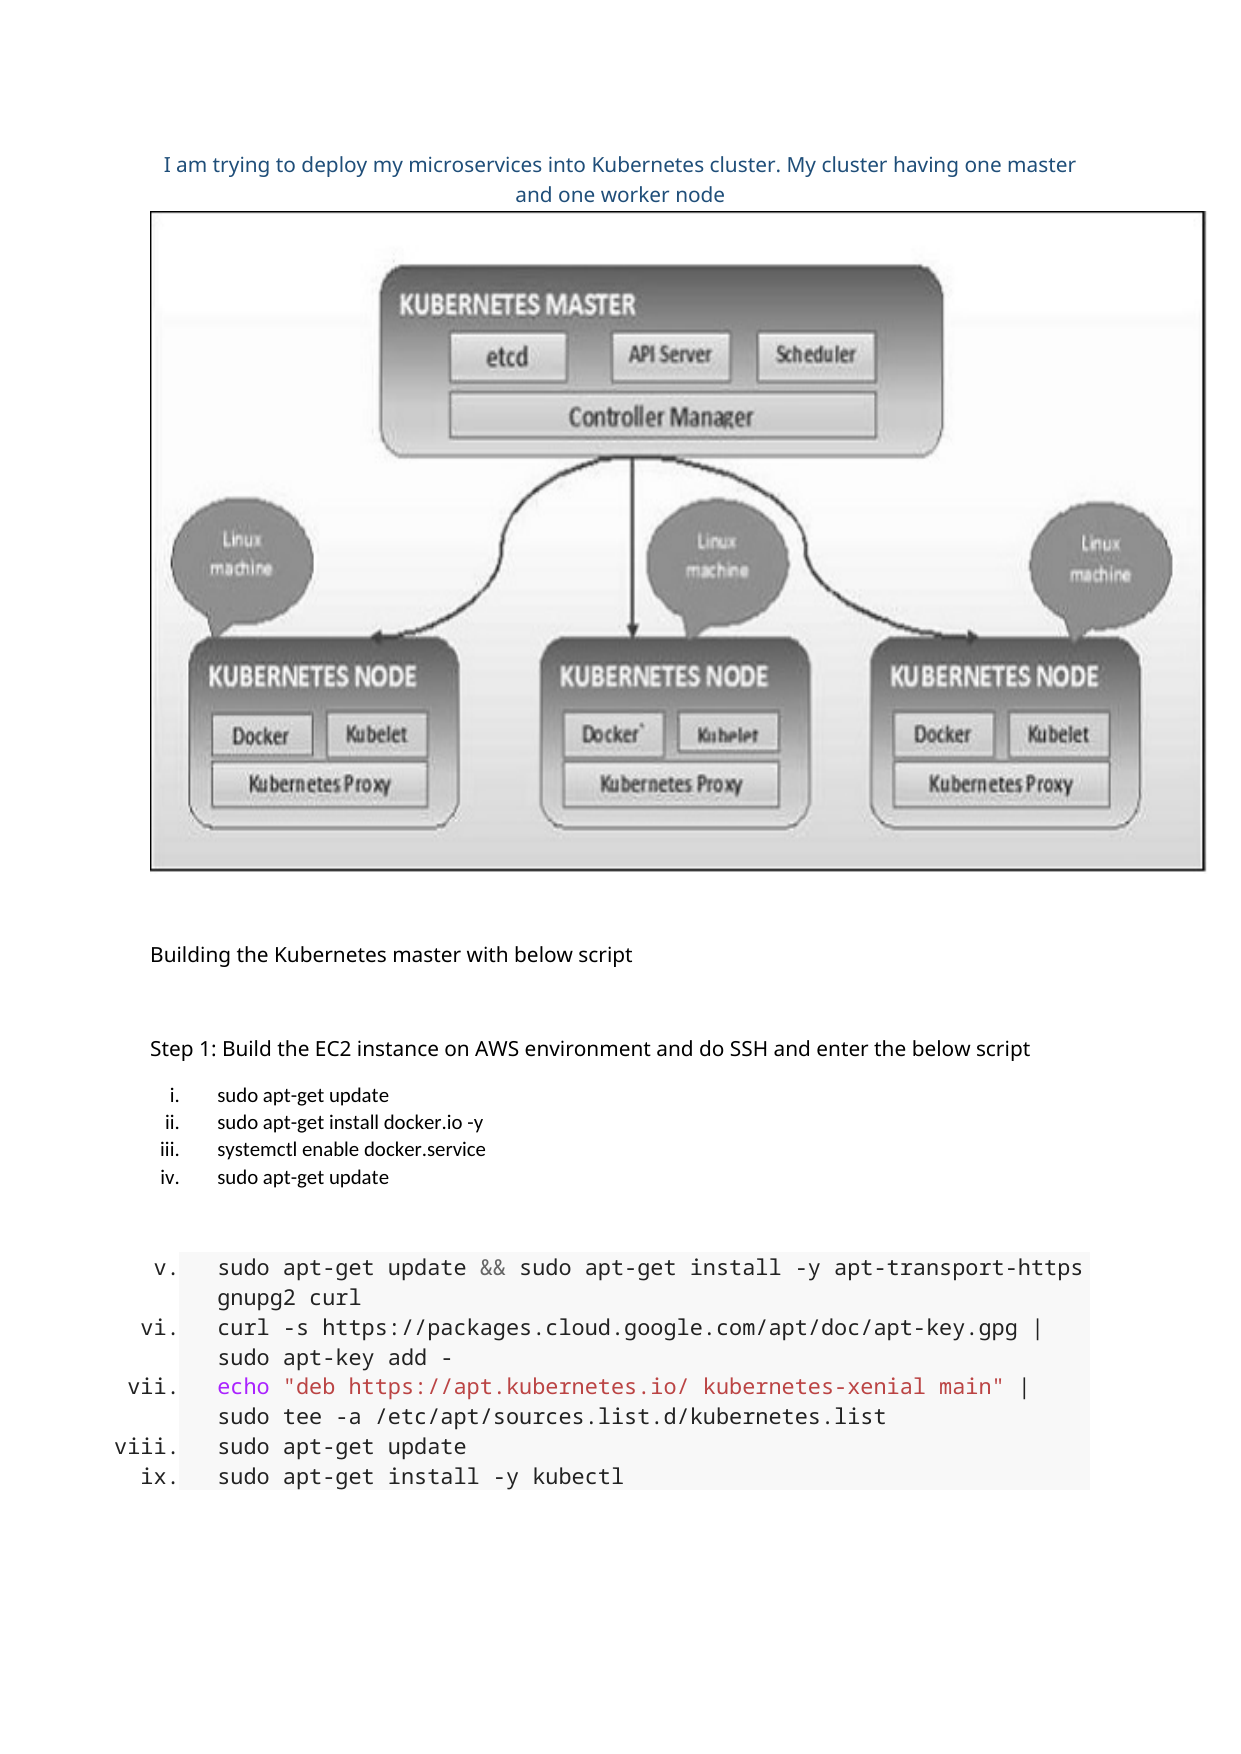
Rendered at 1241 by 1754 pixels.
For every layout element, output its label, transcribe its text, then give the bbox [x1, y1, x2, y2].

text Step 1: Build the EC2 instance on AWS environment and do SSH and enter the below script [150, 1034, 1090, 1063]
list echo "deb https://apt.kubernetes.io/ kubernetes-xenial main" | sudo tee -a /etc/apt/sources.list.d/kubernetes.list [179, 1371, 1090, 1431]
text I am trying to deploy my microservices into Kubernetes cluster. My cluster having one master and one worker node [150, 150, 1090, 211]
list sudo apt-get update && sudo apt-get install -y apt-transport-https gnupg2 curl [179, 1252, 1090, 1312]
list sudo apt-get update [179, 1164, 1090, 1189]
list sudo apt-get install -y kubectl [179, 1461, 1090, 1490]
list sudo apt-get install docker.io -y [179, 1109, 1090, 1134]
list curl -s https://packages.cloud.google.com/apt/doc/apt-key.gpg | sudo apt-key add - [179, 1312, 1090, 1371]
text Building the Kubernetes master with below script [150, 940, 1090, 968]
list sudo apt-get update [179, 1082, 1090, 1107]
picture [150, 211, 1208, 874]
list sudo apt-get update [179, 1431, 1090, 1461]
list systemctl enable docker.service [179, 1137, 1090, 1162]
